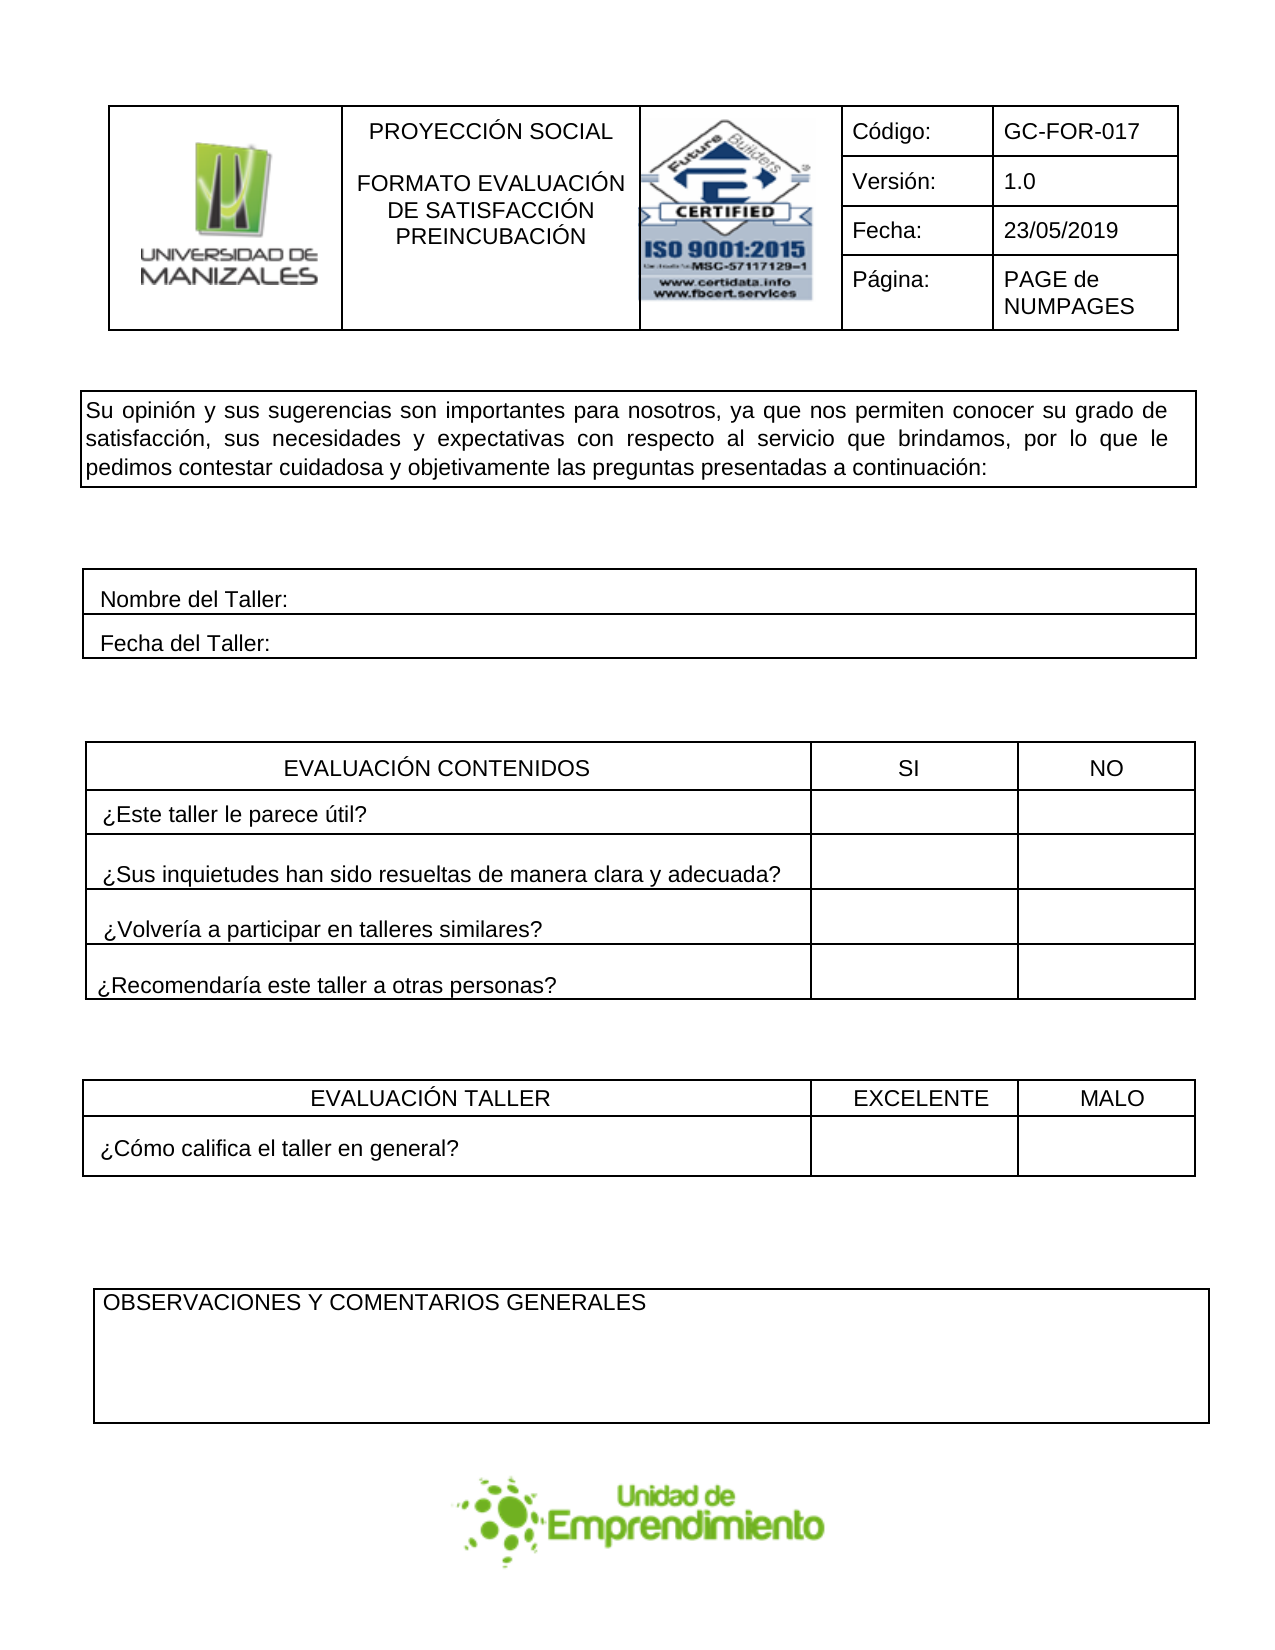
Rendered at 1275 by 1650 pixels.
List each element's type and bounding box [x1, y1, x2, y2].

table_cell [87, 791, 810, 833]
table_cell [1019, 791, 1194, 833]
table_cell [1019, 890, 1194, 943]
table_header [812, 1081, 1017, 1114]
table_header [1019, 743, 1194, 789]
table_cell [1019, 1117, 1194, 1175]
table_cell [1019, 945, 1194, 998]
table_header [812, 743, 1017, 789]
table_cell [812, 835, 1017, 888]
table_header [84, 1081, 810, 1114]
table_cell [87, 835, 810, 888]
table_cell [812, 1117, 1017, 1175]
table_header [87, 743, 810, 789]
picture [445, 1473, 834, 1571]
table_cell [812, 890, 1017, 943]
table_cell [87, 945, 810, 998]
table_cell [812, 791, 1017, 833]
table_cell [812, 945, 1017, 998]
picture [141, 142, 318, 285]
table_header [84, 570, 1195, 612]
table_cell [84, 1117, 810, 1175]
table_cell [87, 890, 810, 943]
picture [641, 118, 817, 302]
table_header [1019, 1081, 1194, 1114]
table_cell [1019, 835, 1194, 888]
table_cell [84, 615, 1195, 657]
